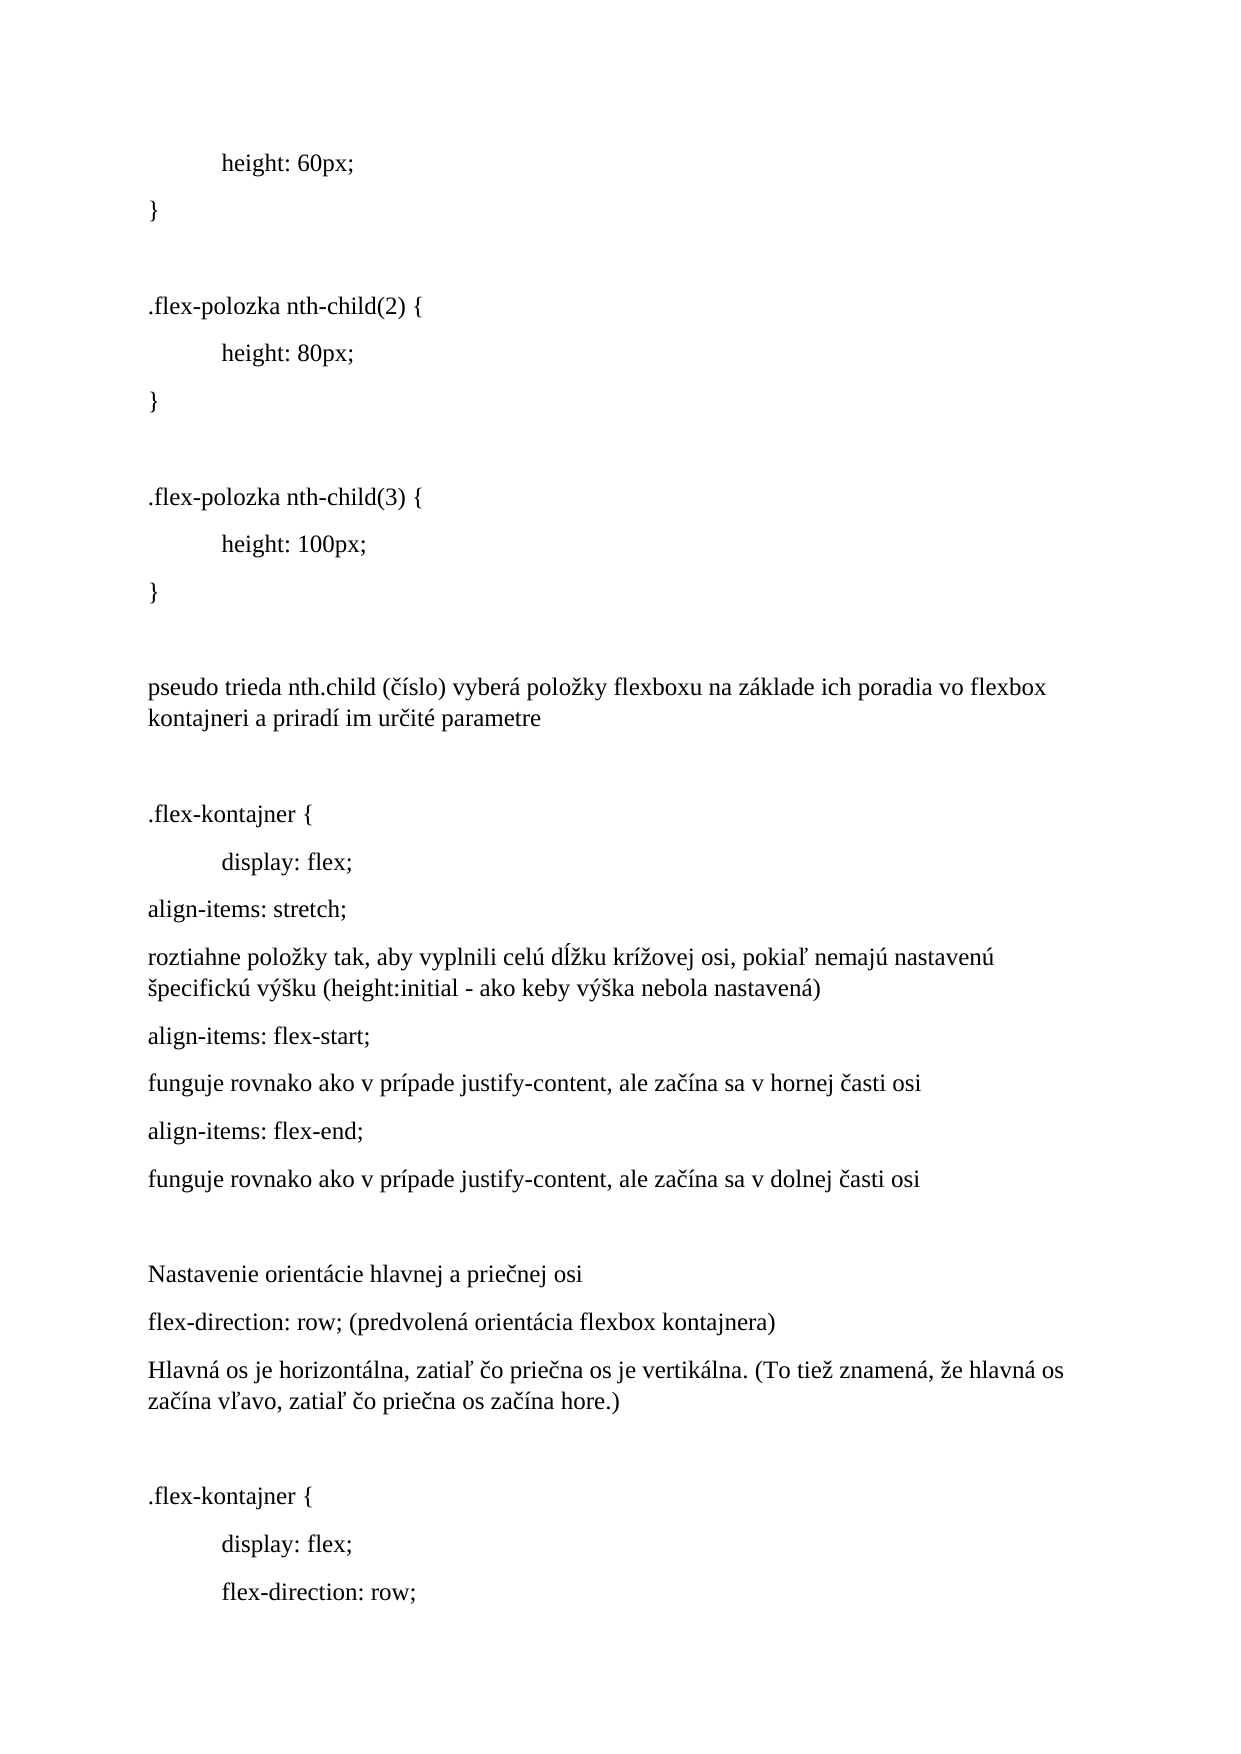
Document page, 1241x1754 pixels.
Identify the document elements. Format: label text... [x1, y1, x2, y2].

text funguje rovnako ako v prípade justify-content, ale začína sa v hornej časti osi [148, 1068, 1093, 1097]
text flex-direction: row; [148, 1577, 1093, 1605]
text .flex-kontajner { [148, 1481, 1093, 1510]
text align-items: stretch; [148, 894, 1093, 923]
text } [148, 577, 1093, 606]
text height: 100px; [148, 529, 1093, 558]
text display: flex; [148, 847, 1093, 875]
text pseudo trieda nth.child (číslo) vyberá položky flexboxu na základe ich poradia vo flexbox kontajneri a priradí im určité parametre [148, 672, 1093, 732]
text .flex-polozka nth-child(3) { [148, 482, 1093, 510]
text Nastavenie orientácie hlavnej a priečnej osi [148, 1259, 1093, 1288]
text } [148, 195, 1093, 224]
text roztiahne položky tak, aby vyplnili celú dĺžku krížovej osi, pokiaľ nemajú nastavenú špecifickú výšku (height:initial - ako keby výška nebola nastavená) [148, 942, 1093, 1002]
text Hlavná os je horizontálna, zatiaľ čo priečna os je vertikálna. (To tiež znamená, že hlavná os začína vľavo, zatiaľ čo priečna os začína hore.) [148, 1355, 1093, 1414]
text align-items: flex-start; [148, 1021, 1093, 1049]
text display: flex; [148, 1529, 1093, 1558]
text align-items: flex-end; [148, 1116, 1093, 1145]
text .flex-kontajner { [148, 799, 1093, 828]
text height: 60px; [148, 148, 1093, 176]
text .flex-polozka nth-child(2) { [148, 291, 1093, 319]
text height: 80px; [148, 338, 1093, 367]
text flex-direction: row; (predvolená orientácia flexbox kontajnera) [148, 1307, 1093, 1336]
text funguje rovnako ako v prípade justify-content, ale začína sa v dolnej časti osi [148, 1164, 1093, 1193]
text } [148, 386, 1093, 415]
